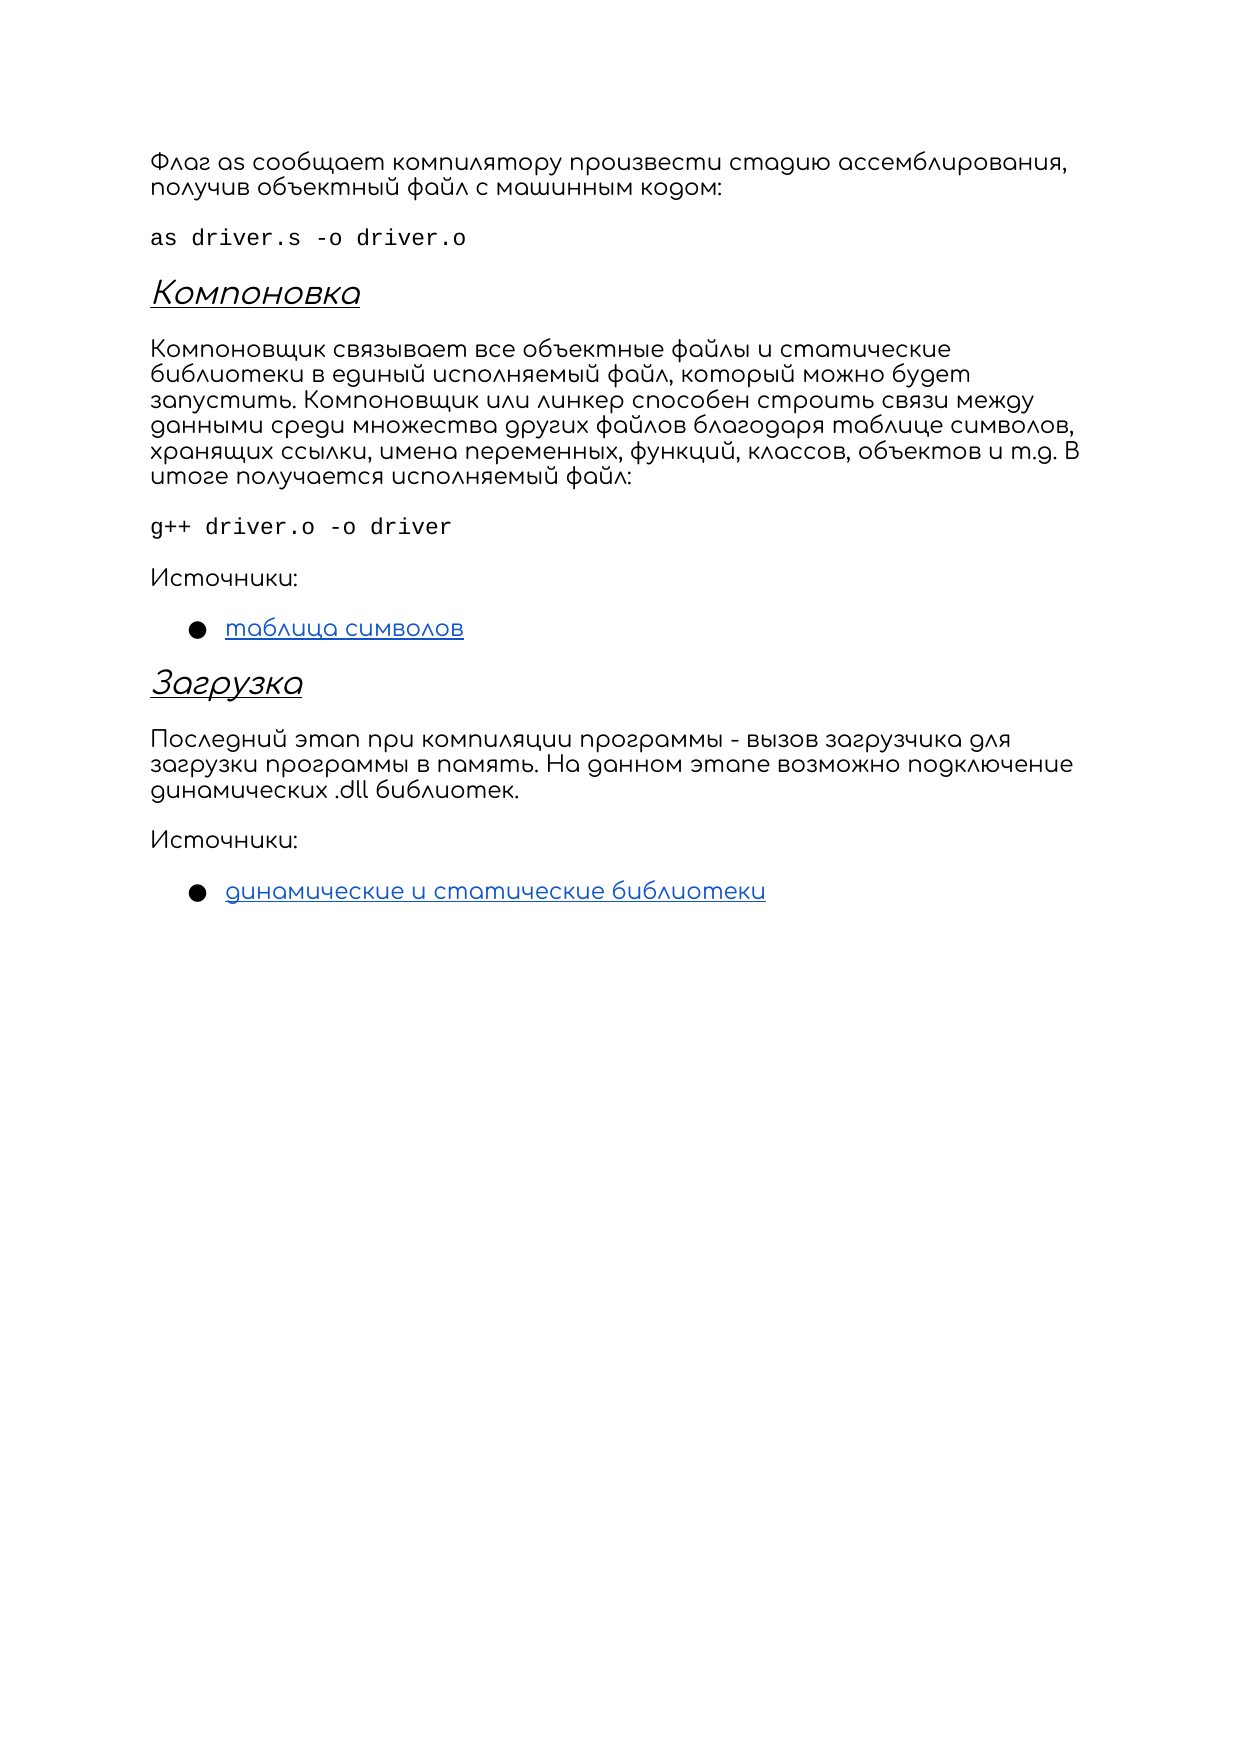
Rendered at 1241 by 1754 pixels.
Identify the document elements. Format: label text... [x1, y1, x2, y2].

subtitle Компоновка [150, 277, 1090, 312]
subtitle Загрузка [150, 667, 1090, 702]
list таблица символов [187, 616, 1090, 642]
text Флаг as сообщает компилятору произвести стадию ассемблирования, получив объектный файл с машинным кодом: [150, 150, 1090, 201]
text Последний этап при компиляции программы - вызов загрузчика для загрузки программы в память. На данном этапе возможно подключение динамических .dll библиотек. [150, 727, 1090, 803]
text Источники: [150, 566, 1090, 591]
text Компоновщик связывает все объектные файлы и статические библиотеки в единый исполняемый файл, который можно будет запустить. Компоновщик или линкер способен строить связи между данными среди множества других файлов благодаря таблице символов, хранящих ссылки, имена переменных, функций, классов, объектов и т.д. В итоге получается исполняемый файл: [150, 337, 1090, 490]
text as driver.s -o driver.o [150, 226, 1090, 252]
text g++ driver.o -o driver [150, 515, 1090, 541]
list динамические и статические библиотеки [187, 879, 1090, 904]
text Источники: [150, 828, 1090, 854]
